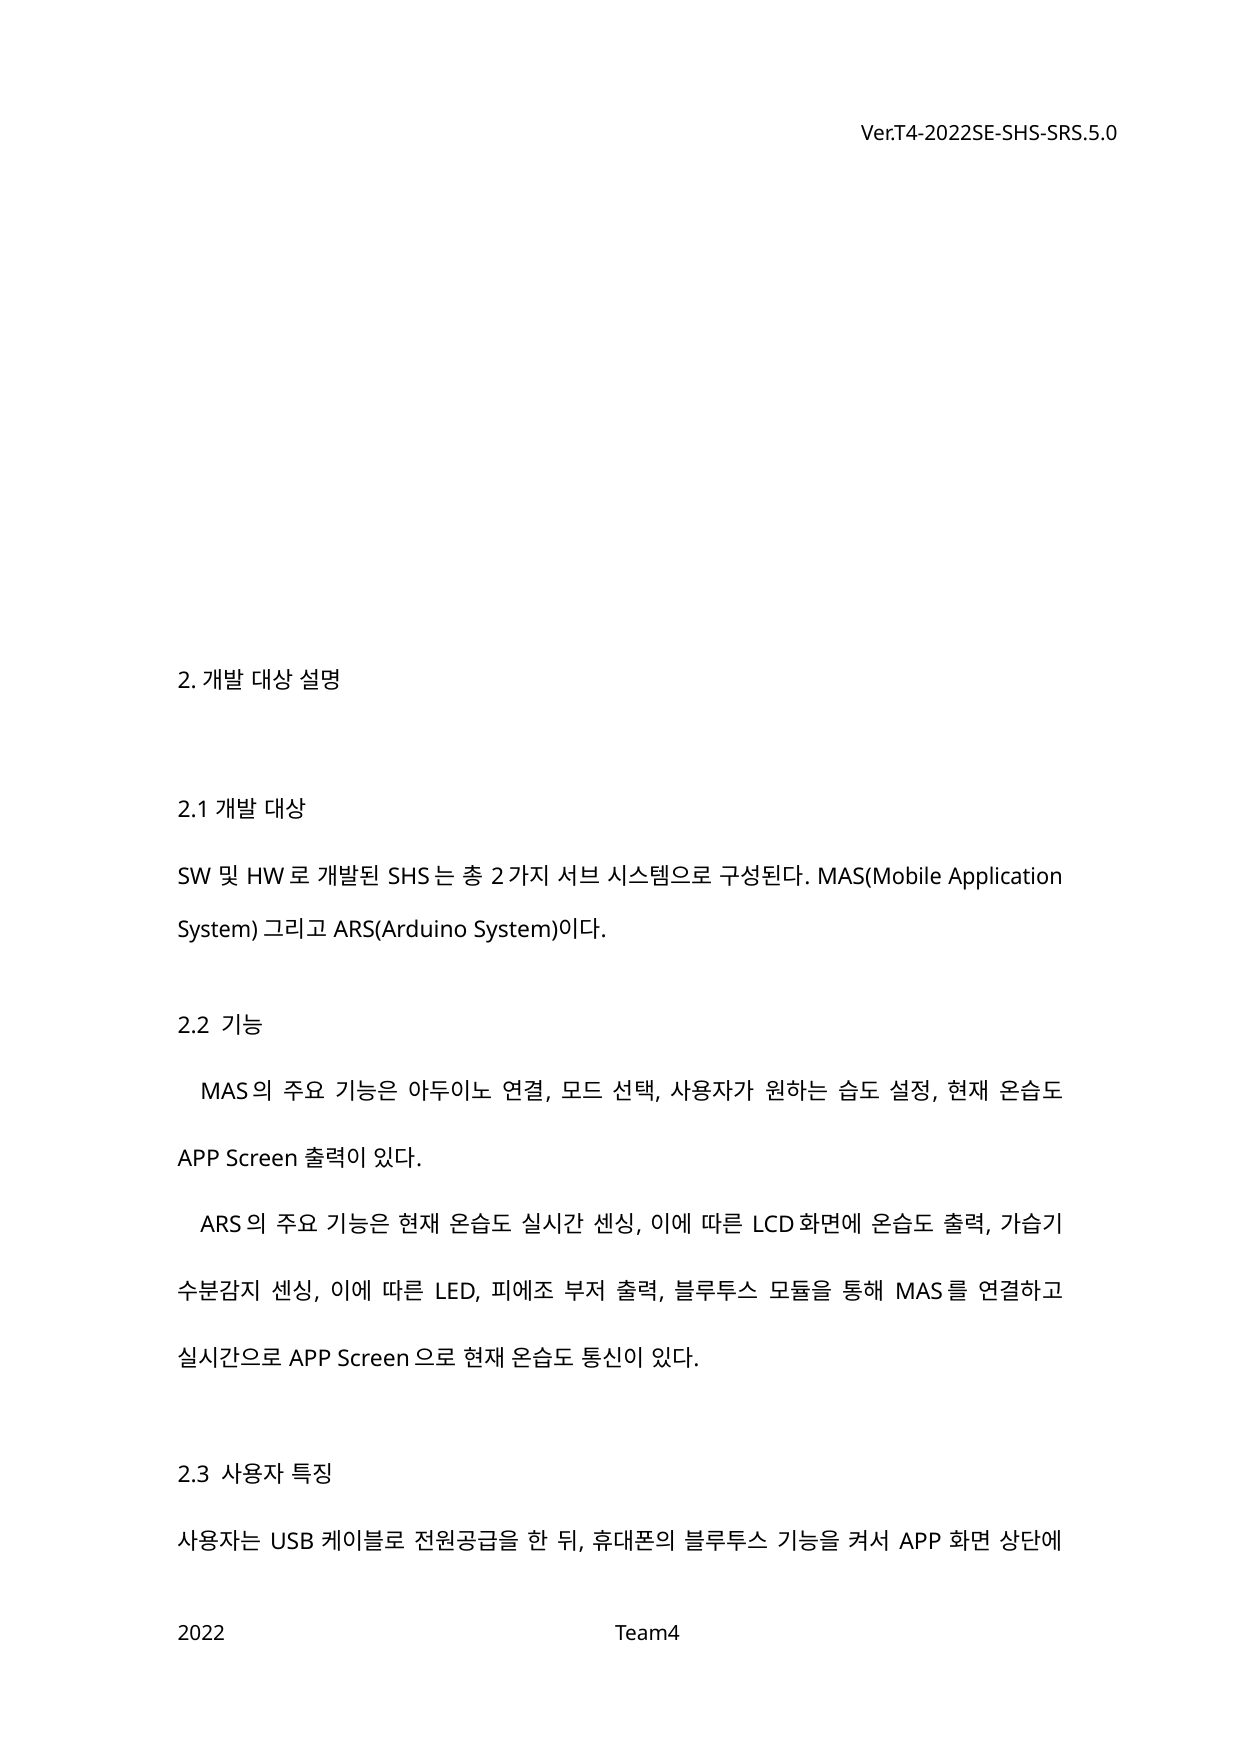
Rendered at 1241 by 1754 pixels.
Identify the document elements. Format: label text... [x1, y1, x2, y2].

text MAS의 주요 기능은 아두이노 연결, 모드 선택, 사용자가 원하는 습도 설정, 현재 온습도 APP Screen 출력이 있다. [177, 1073, 1063, 1173]
text 2. 개발 대상 설명 [177, 662, 1063, 695]
text ARS의 주요 기능은 현재 온습도 실시간 센싱, 이에 따른 LCD화면에 온습도 출력, 가습기 수분감지 센싱, 이에 따른 LED, 피에조 부저 출력, 블루투스 모듈을 통해 MAS를 연결하고 실시간으로 APP Screen으로 현재 온습도 통신이 있다. [177, 1206, 1063, 1373]
text SW 및 HW로 개발된 SHS는 총 2가지 서브 시스템으로 구성된다. MAS(Mobile Application System) 그리고 ARS(Arduino System)이다. [177, 857, 1063, 989]
text 2.2 기능 [177, 1006, 1063, 1040]
text 2.3 사용자 특징 [177, 1456, 1063, 1489]
text 2.1 개발 대상 [177, 791, 1063, 824]
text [177, 1523, 1063, 1556]
